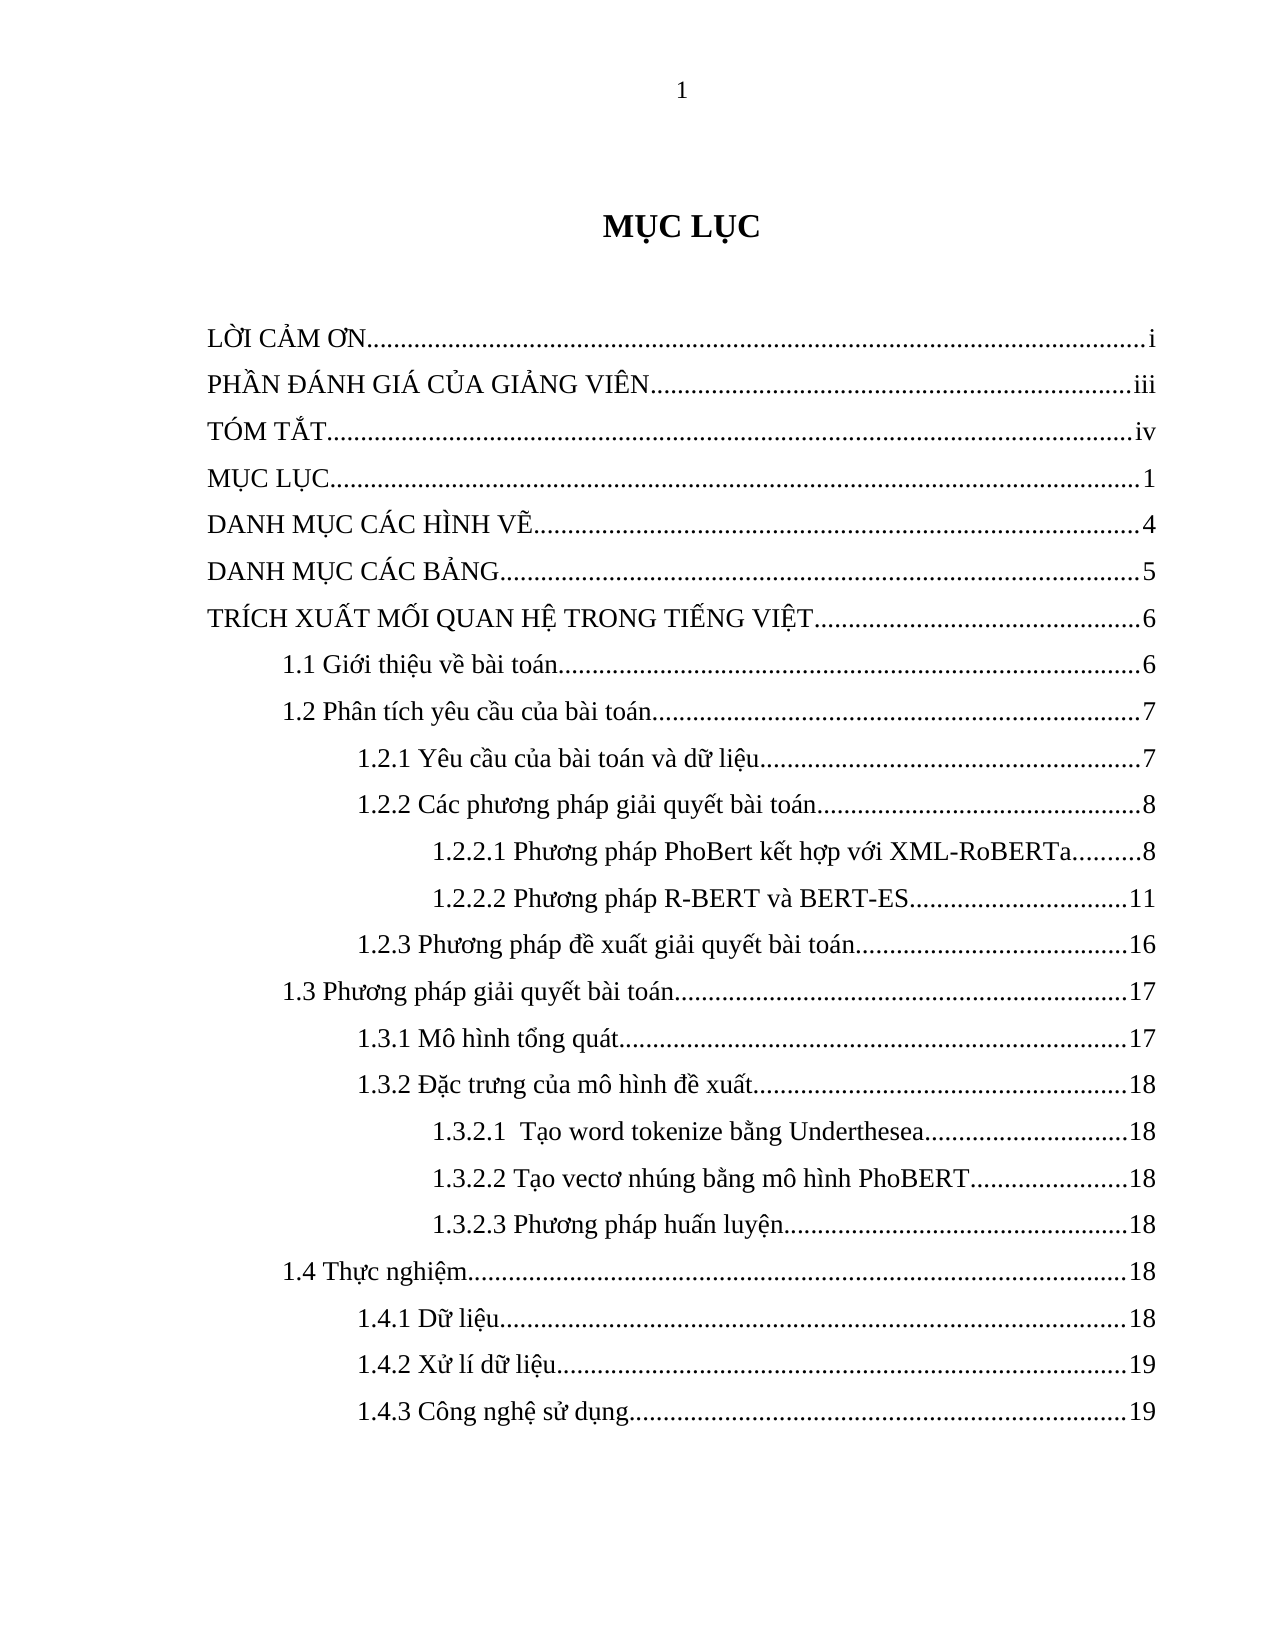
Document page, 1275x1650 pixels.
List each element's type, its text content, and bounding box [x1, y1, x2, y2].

text 1.3.2.2 Tạo vectơ nhúng bằng mô hình PhoBERT 18 [432, 1162, 1157, 1193]
text 1.3.2.1 Tạo word tokenize bằng Underthesea 18 [432, 1115, 1157, 1146]
text MỤC LỤC [207, 207, 1157, 245]
text 1.3 Phương pháp giải quyết bài toán 17 [282, 975, 1157, 1006]
text 1.3.2.3 Phương pháp huấn luyện 18 [432, 1208, 1157, 1239]
text 1.4.1 Dữ liệu 18 [357, 1302, 1157, 1333]
text 1.2.1 Yêu cầu của bài toán và dữ liệu 7 [357, 742, 1157, 773]
text 1.2 Phân tích yêu cầu của bài toán 7 [282, 695, 1157, 726]
text LỜI CẢM ƠN i [207, 322, 1157, 353]
text DANH MỤC CÁC HÌNH VẼ 4 [207, 508, 1157, 539]
text 1.2.2.1 Phương pháp PhoBert kết hợp với XML-RoBERTa 8 [432, 835, 1157, 866]
text MỤC LỤC 1 [207, 462, 1157, 493]
text 1.4.2 Xử lí dữ liệu 19 [357, 1348, 1157, 1379]
text DANH MỤC CÁC BẢNG 5 [207, 555, 1157, 586]
text 1.2.2 Các phương pháp giải quyết bài toán 8 [357, 788, 1157, 819]
text 1.4 Thực nghiệm 18 [282, 1255, 1157, 1286]
text PHẦN ĐÁNH GIÁ CỦA GIẢNG VIÊN iii [207, 368, 1157, 399]
text 1.1 Giới thiệu về bài toán 6 [282, 648, 1157, 679]
text 1.3.1 Mô hình tổng quát 17 [357, 1022, 1157, 1053]
text TÓM TẮT iv [207, 415, 1157, 446]
text 1.2.3 Phương pháp đề xuất giải quyết bài toán 16 [357, 928, 1157, 959]
text 1.3.2 Đặc trưng của mô hình đề xuất 18 [357, 1068, 1157, 1099]
text 1.4.3 Công nghệ sử dụng 19 [357, 1395, 1157, 1426]
text 1.2.2.2 Phương pháp R-BERT và BERT-ES 11 [432, 882, 1157, 913]
text TRÍCH XUẤT MỐI QUAN HỆ TRONG TIẾNG VIỆT 6 [207, 602, 1157, 633]
